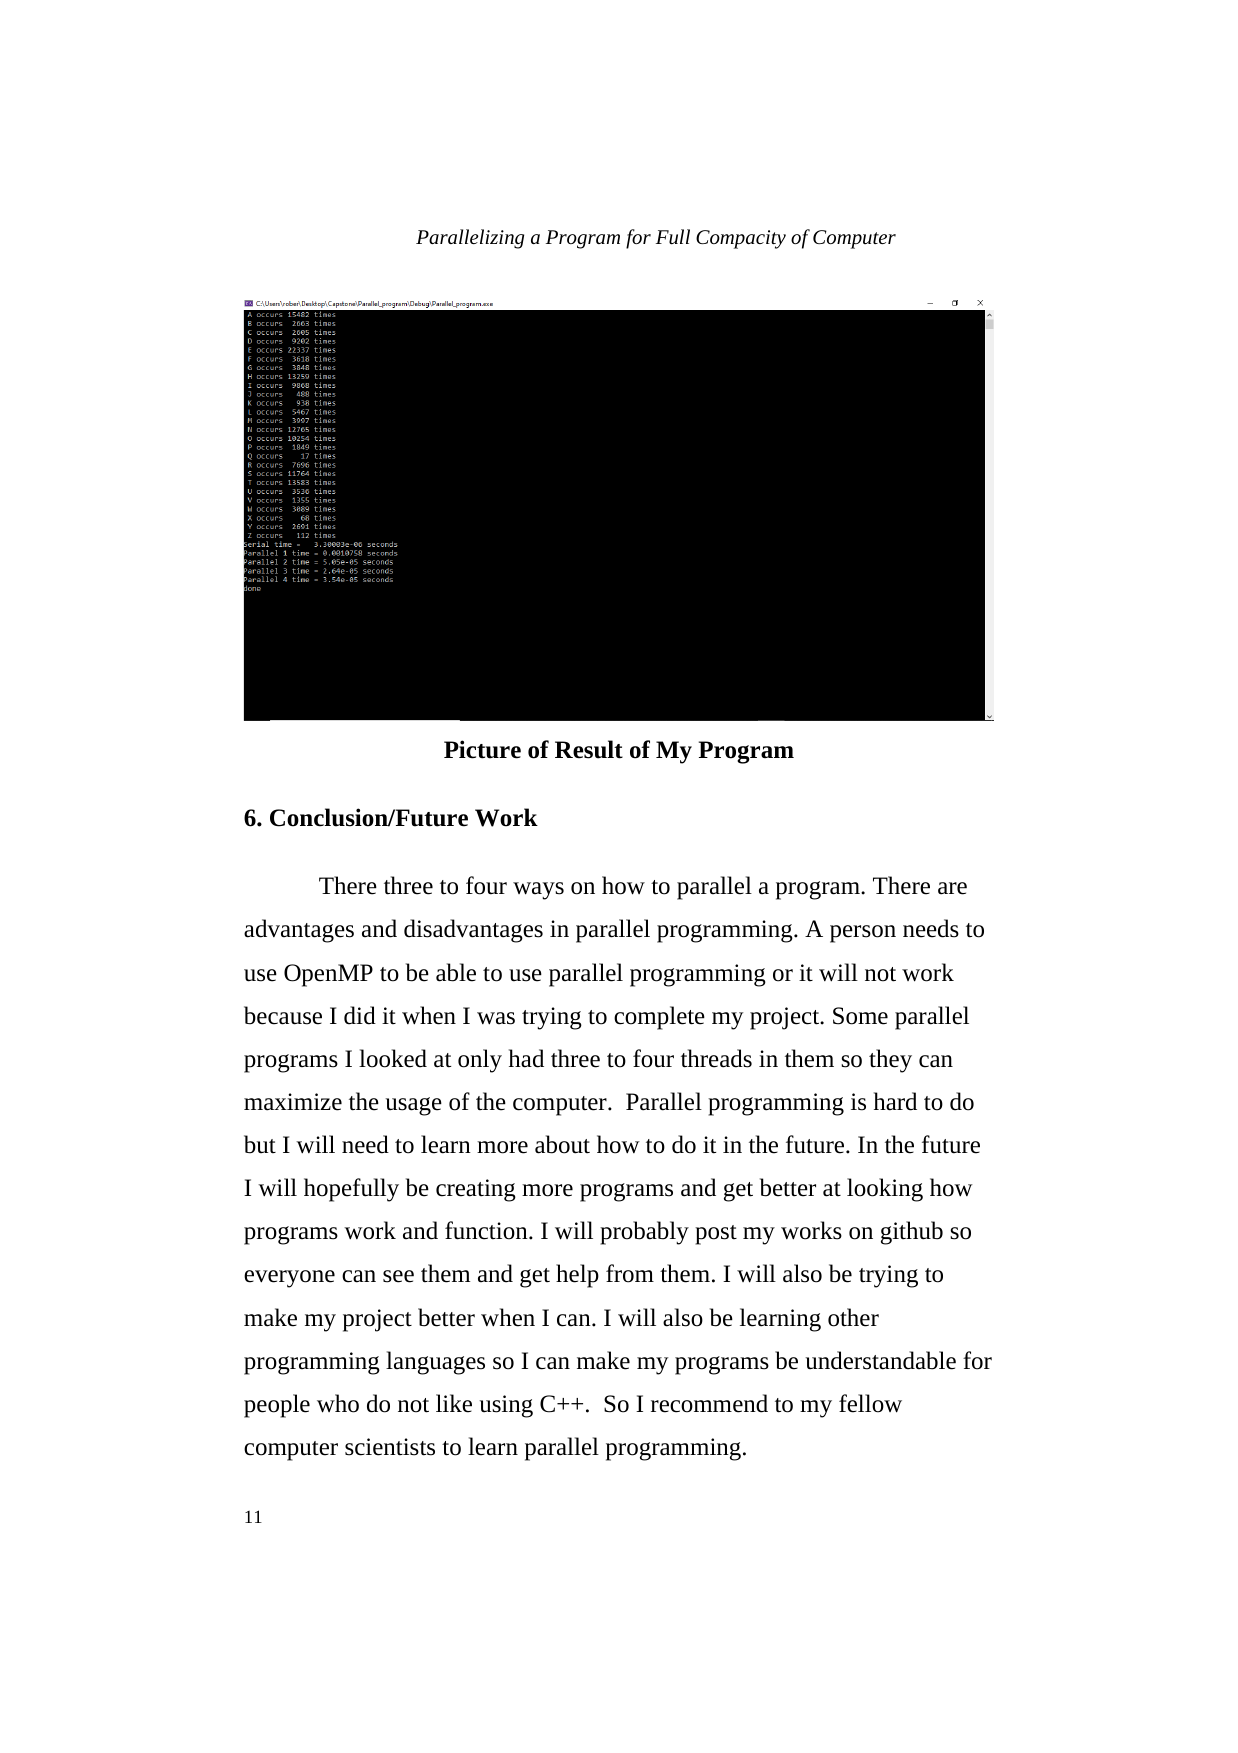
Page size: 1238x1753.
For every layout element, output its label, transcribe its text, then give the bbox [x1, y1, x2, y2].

picture [243, 297, 994, 721]
text Picture of Result of My Program [244, 721, 994, 764]
text There three to four ways on how to parallel a program. There are advantages and disadvantages in parallel programming. A person needs to use OpenMP to be able to use parallel programming or it will not work because I did it when I was trying to complete my project. Some parallel programs I looked at only had three to four threads in them so they can maximize the usage of the computer. Parallel programming is hard to do but I will need to learn more about how to do it in the future. In the future I will hopefully be creating more programs and get better at looking how programs work and function. I will probably post my works on github so everyone can see them and get help from them. I will also be trying to make my project better when I can. I will also be learning other programming languages so I can make my programs be understandable for people who do not like using C++. So I recommend to my fellow computer scientists to learn parallel programming. [244, 871, 994, 1461]
text 6. Conclusion/Future Work [244, 803, 994, 832]
